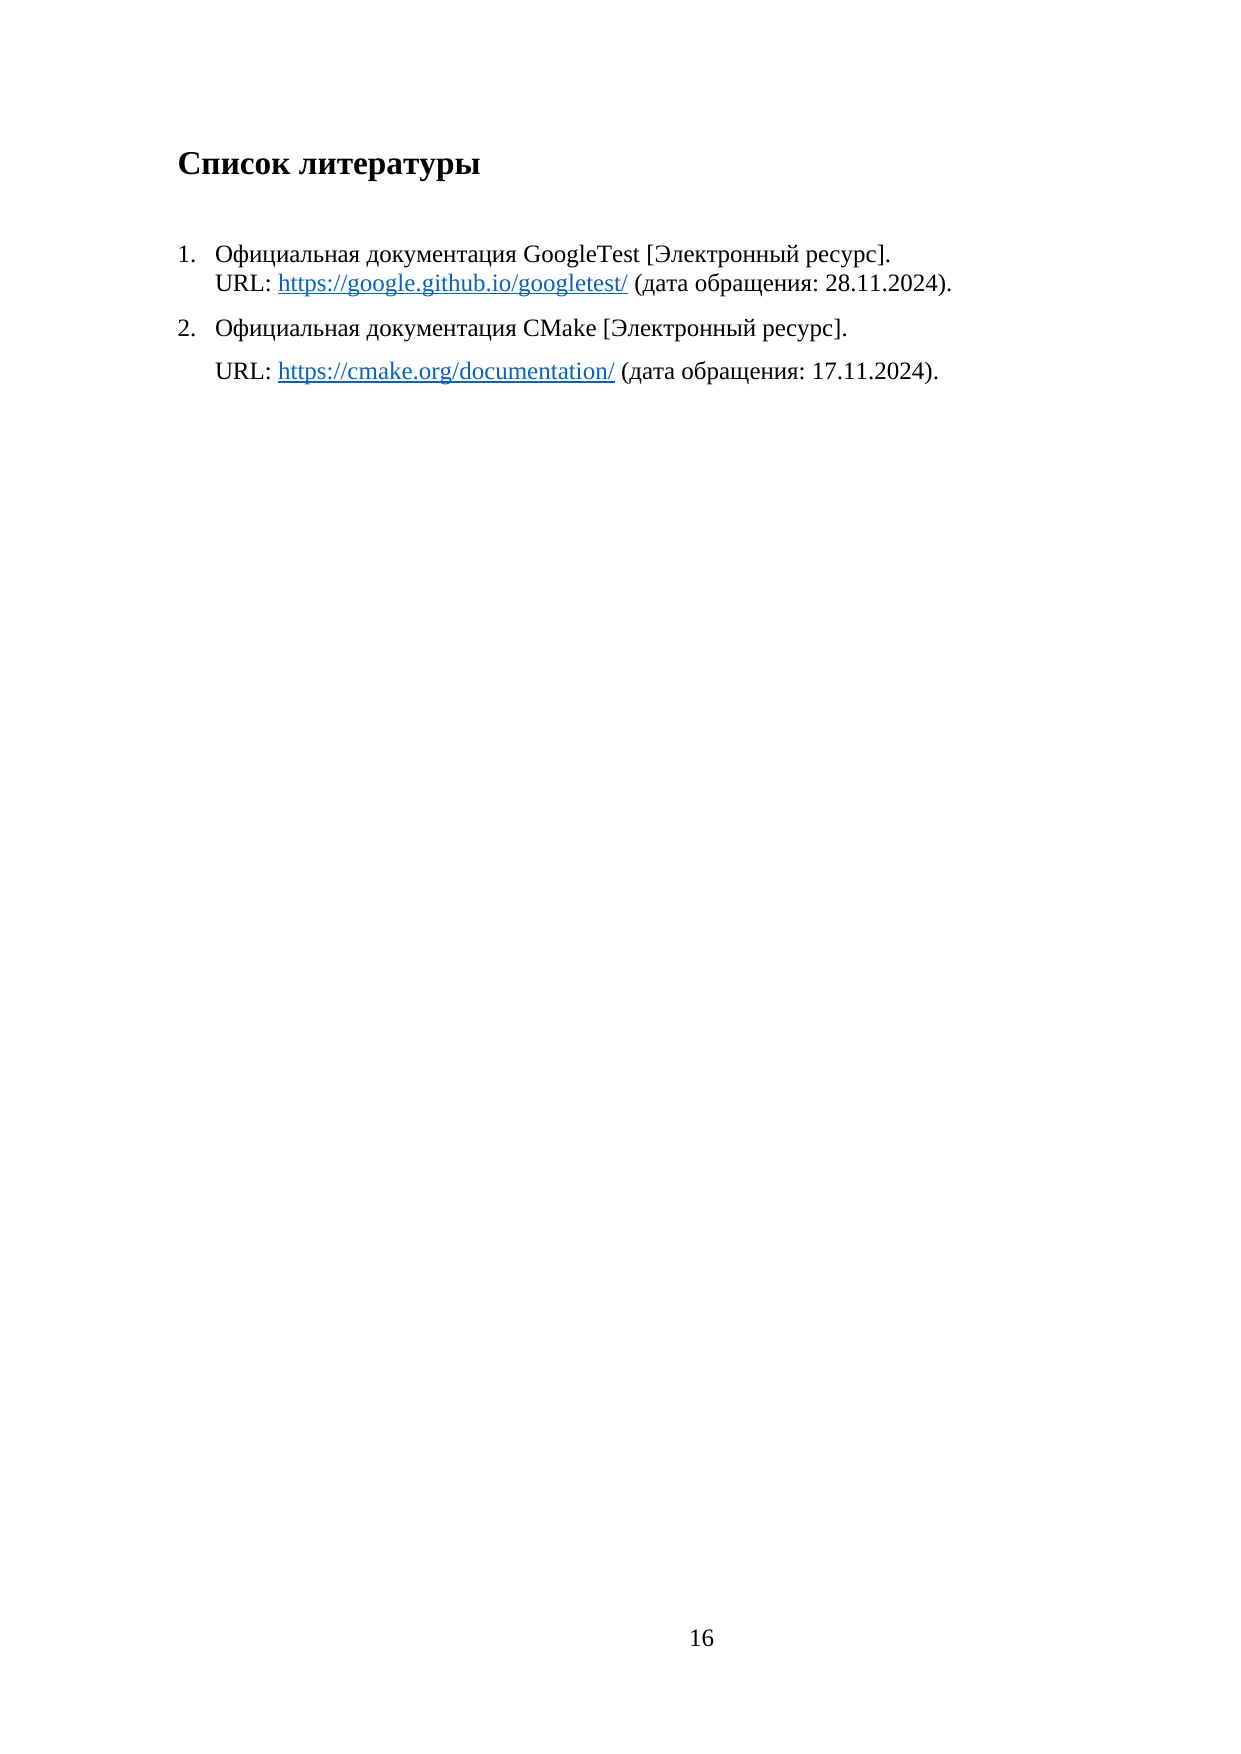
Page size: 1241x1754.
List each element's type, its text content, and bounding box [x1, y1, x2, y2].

subtitle Список литературы [177, 143, 1152, 181]
list Официальная документация GoogleTest [Электронный ресурс]. URL: https://google.github.io/googletest/ (дата обращения: 28.11.2024). [177, 239, 1152, 297]
list Официальная документация CMake [Электронный ресурс]. URL: https://cmake.org/documentation/ (дата обращения: 17.11.2024). [177, 313, 1152, 385]
